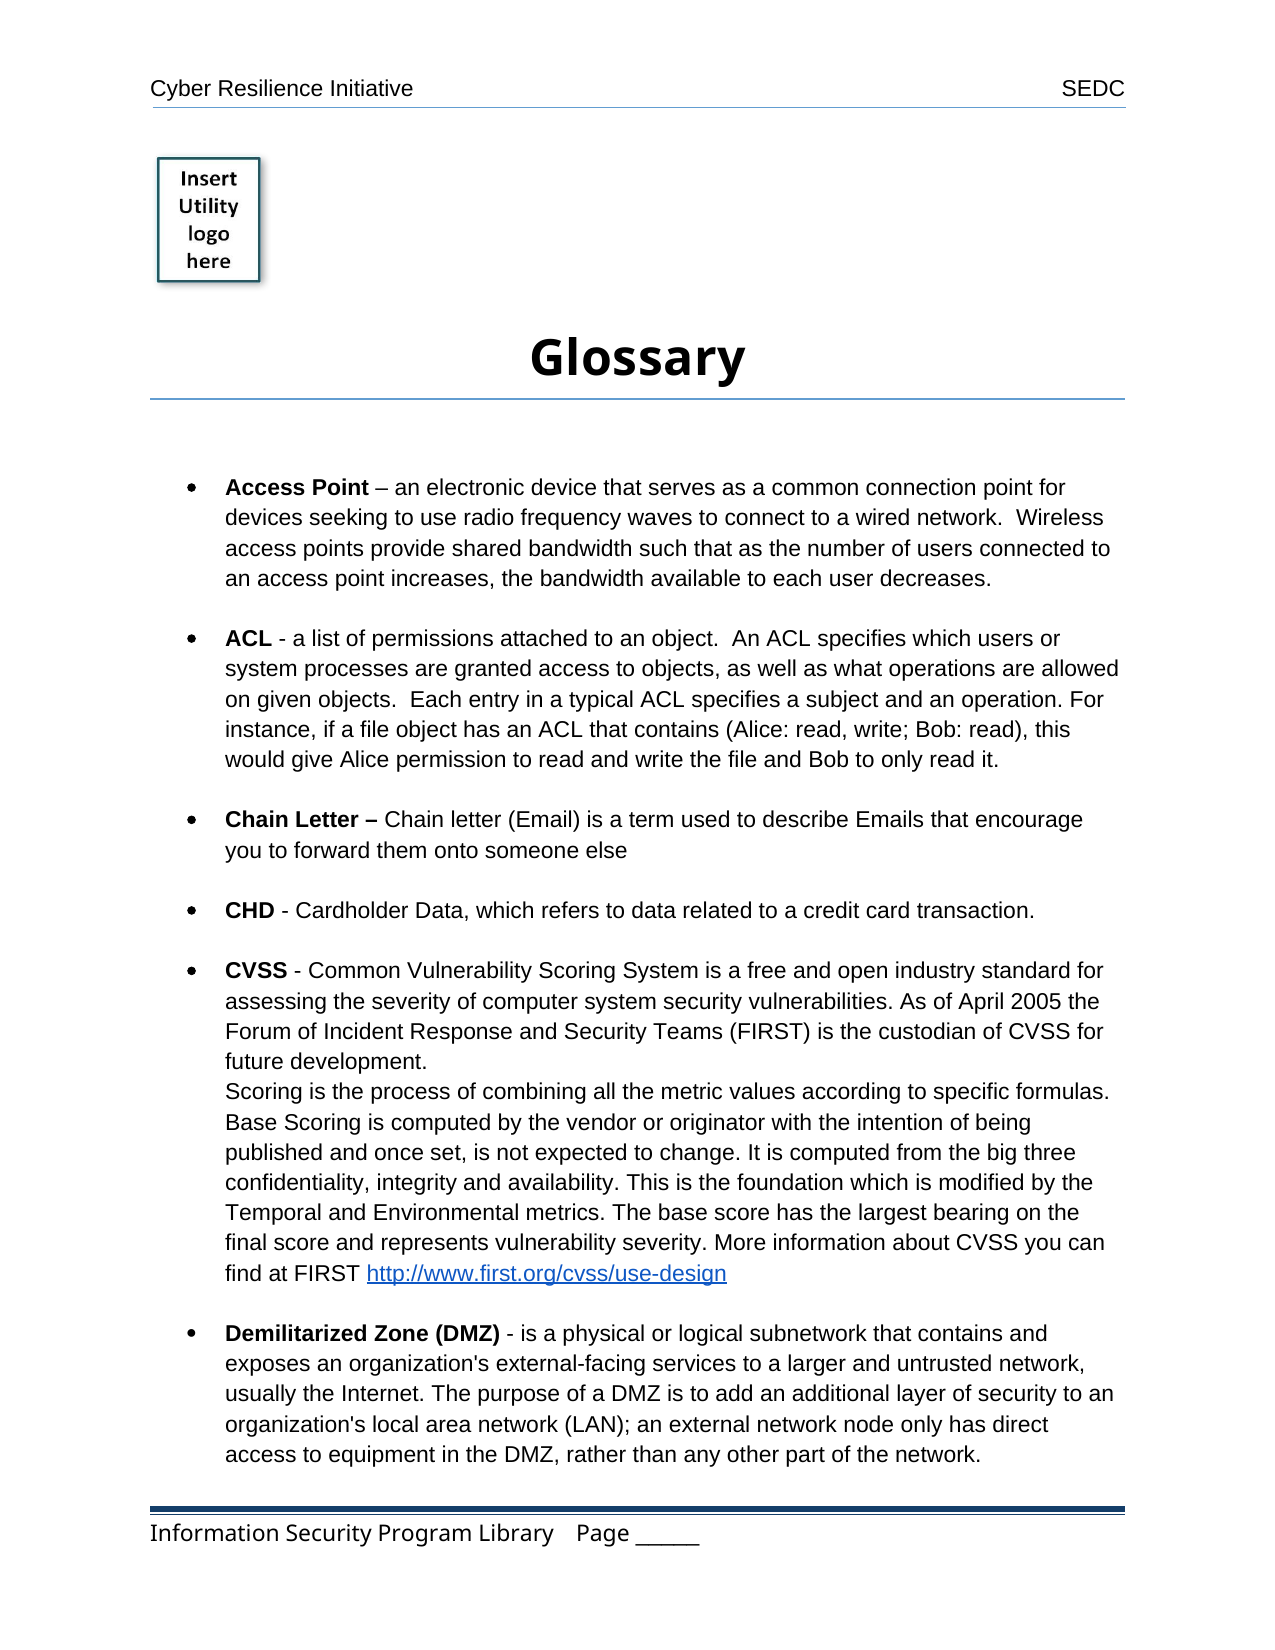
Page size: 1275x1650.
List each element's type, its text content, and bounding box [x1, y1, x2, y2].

list ACL - a list of permissions attached to an object. An ACL specifies which users or system processes are granted access to objects, as well as what operations are allowed on given objects. Each entry in a typical ACL specifies a subject and an operation. For instance, if a file object has an ACL that contains (Alice: read, write; Bob: read), this would give Alice permission to read and write the file and Bob to only read it. [187, 625, 1125, 803]
list Chain Letter – Chain letter (Email) is a term used to describe Emails that encourage you to forward them onto someone else [187, 806, 1125, 893]
list CHD - Cardholder Data, which refers to data related to a credit card transaction. [187, 897, 1125, 954]
list CVSS - Common Vulnerability Scoring System is a free and open industry standard for assessing the severity of computer system security vulnerabilities. As of April 2005 the Forum of Incident Response and Security Teams (FIRST) is the custodian of CVSS for future development. Scoring is the process of combining all the metric values according to specific formulas. Base Scoring is computed by the vendor or originator with the intention of being published and once set, is not expected to change. It is computed from the big three confidentiality, integrity and availability. This is the foundation which is modified by the Temporal and Environmental metrics. The base score has the largest bearing on the final score and represents vulnerability severity. More information about CVSS you can find at FIRST http://www.first.org/cvss/use-design [187, 957, 1125, 1316]
picture [156, 156, 261, 283]
title Glossary [150, 322, 1125, 398]
list Access Point – an electronic device that serves as a common connection point for devices seeking to use radio frequency waves to connect to a wired network. Wireless access points provide shared bandwidth such that as the number of users connected to an access point increases, the bandwidth available to each user decreases. [187, 474, 1125, 621]
list Demilitarized Zone (DMZ) - is a physical or logical subnetwork that contains and exposes an organization's external-facing services to a larger and untrusted network, usually the Internet. The purpose of a DMZ is to add an additional layer of security to an organization's local area network (LAN); an external network node only has direct access to equipment in the DMZ, rather than any other part of the network. [187, 1320, 1125, 1497]
